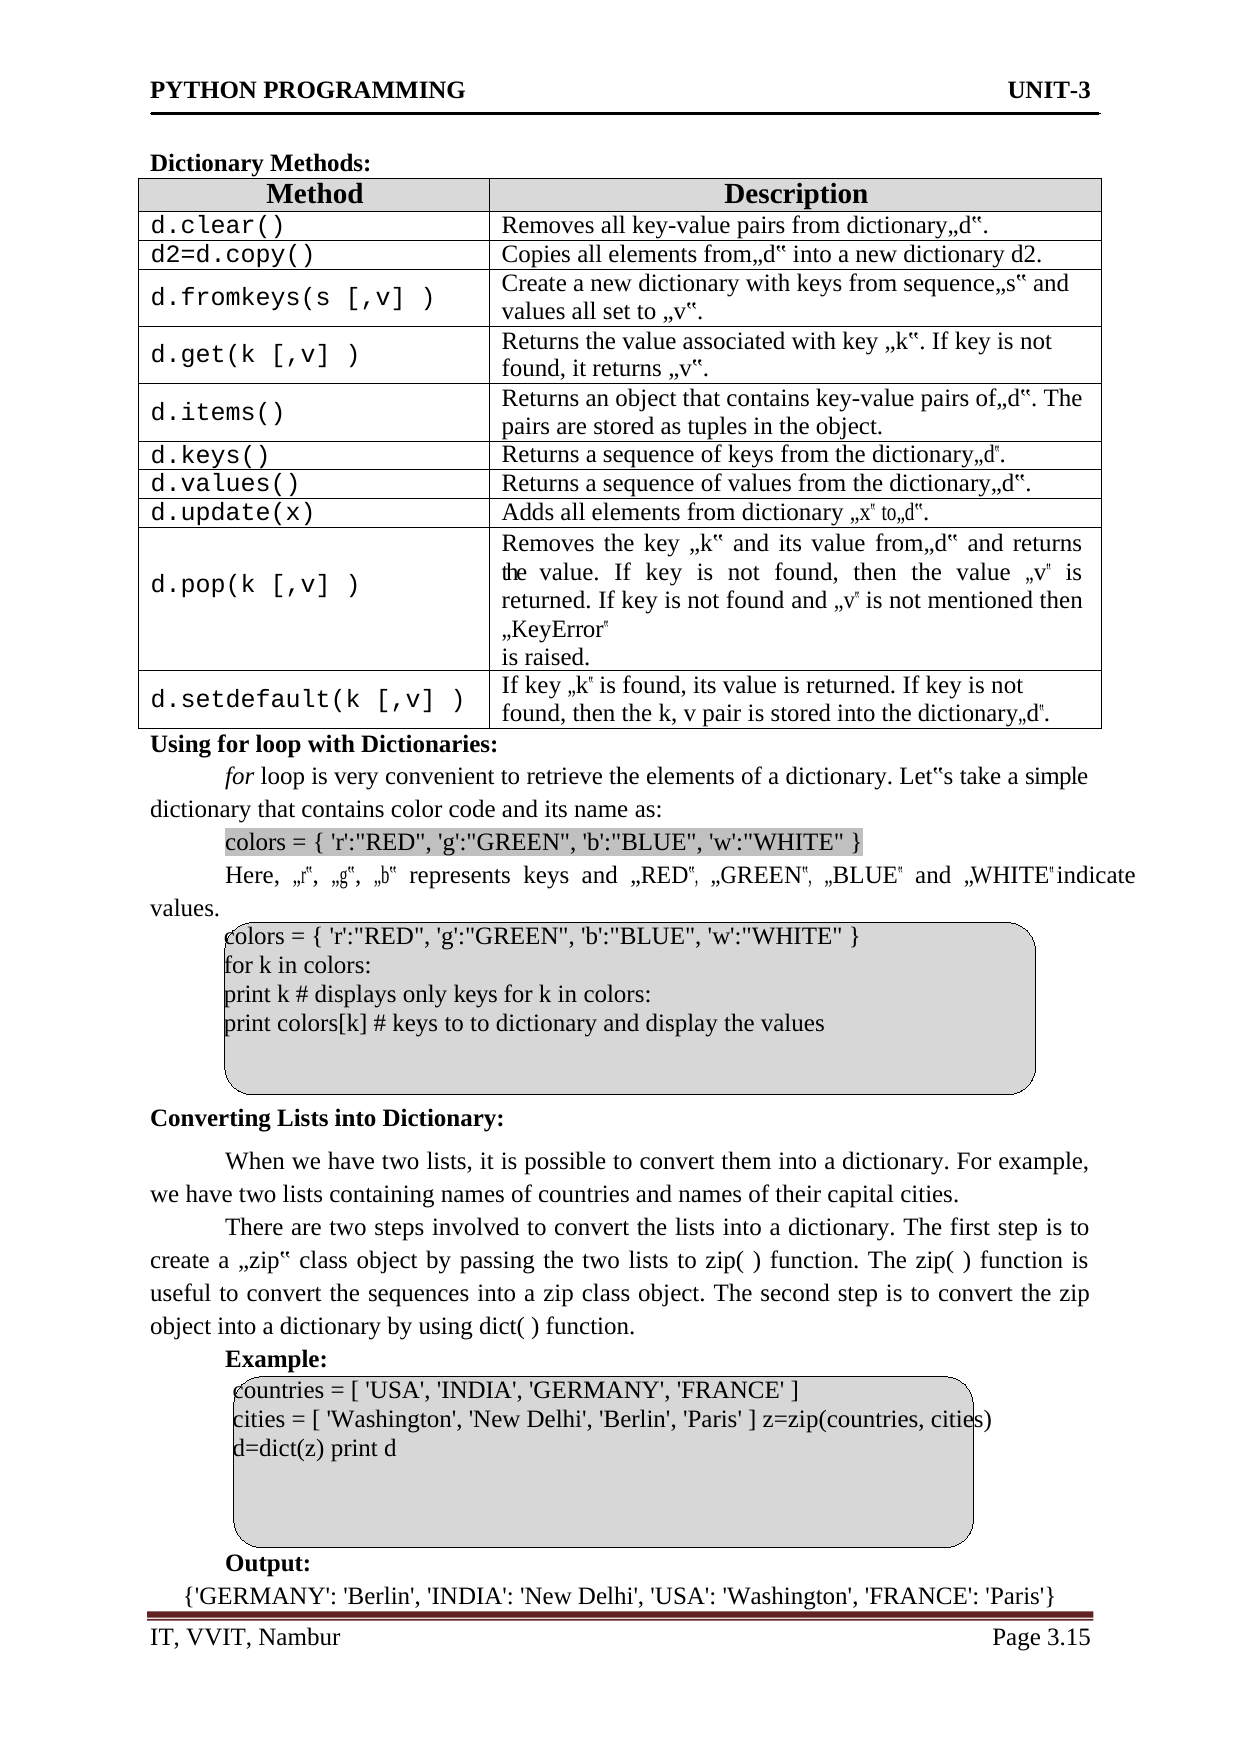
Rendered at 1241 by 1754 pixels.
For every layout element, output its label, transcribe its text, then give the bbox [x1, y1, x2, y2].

text Here, „r‟, „g‟, „b‟ represents keys and „RED‟, „GREEN‟, „BLUE‟ and „WHITE‟ indicate values. [150, 861, 1144, 922]
subtitle Example: [225, 1344, 1144, 1373]
table_cell Returns the value associated with key „k‟. If key is not found, it returns „v‟. [490, 327, 1101, 383]
table_cell d.values() [139, 470, 489, 498]
table_cell Returns a sequence of values from the dictionary„d‟. [490, 470, 1101, 498]
table_cell Removes all key-value pairs from dictionary„d‟. [490, 212, 1101, 239]
text for loop is very convenient to retrieve the elements of a dictionary. Let‟s take a simple dictionary that contains color code and its name as: [150, 761, 1144, 823]
text colors = { 'r':"RED", 'g':"GREEN", 'b':"BLUE", 'w':"WHITE" } [225, 827, 1144, 856]
table_cell Copies all elements from„d‟ into a new dictionary d2. [490, 241, 1101, 268]
table_cell d.clear() [139, 212, 489, 239]
text There are two steps involved to convert the lists into a dictionary. The first step is to create a „zip‟ class object by passing the two lists to zip( ) function. The zip( ) function is useful to convert the sequences into a zip class object. The second step is to convert the zip object into a dictionary by using dict( ) function. [150, 1212, 1091, 1339]
table_cell d.pop(k [,v] ) [139, 528, 489, 670]
table_header Method [139, 179, 489, 211]
table_cell d2=d.copy() [139, 241, 489, 268]
table_cell d.items() [139, 384, 489, 441]
table_header Description [490, 179, 1101, 211]
table_cell Returns a sequence of keys from the dictionary„d‟. [490, 442, 1101, 469]
text Output: [225, 1373, 1144, 1577]
table_cell d.get(k [,v] ) [139, 327, 489, 383]
subtitle Converting Lists into Dictionary: [150, 1103, 1144, 1132]
table_cell Returns an object that contains key-value pairs of„d‟. The pairs are stored as tuples in the object. [490, 384, 1101, 441]
text {'GERMANY': 'Berlin', 'INDIA': 'New Delhi', 'USA': 'Washington', 'FRANCE': 'Paris'} [183, 1581, 1144, 1610]
text Using for loop with Dictionaries: [150, 729, 1144, 758]
table_cell d.keys() [139, 442, 489, 469]
table_cell If key „k‟ is found, its value is returned. If key is not found, then the k, v pair is stored into the dictionary„d‟. [490, 671, 1101, 728]
table_cell d.fromkeys(s [,v] ) [139, 270, 489, 326]
table_cell d.setdefault(k [,v] ) [139, 671, 489, 728]
table_cell Removes the key „k‟ and its value from„d‟ and returns the value. If key is not found, then the value „v‟ is returned. If key is not found and „v‟ is not mentioned then „KeyError‟ is raised. [490, 528, 1101, 670]
table_cell Create a new dictionary with keys from sequence„s‟ and values all set to „v‟. [490, 270, 1101, 326]
table_cell Adds all elements from dictionary „x‟ to„d‟. [490, 499, 1101, 527]
table_cell d.update(x) [139, 499, 489, 527]
text When we have two lists, it is possible to convert them into a dictionary. For example, we have two lists containing names of countries and names of their capital cities. [150, 1146, 1091, 1207]
subtitle Dictionary Methods: [150, 148, 1144, 177]
